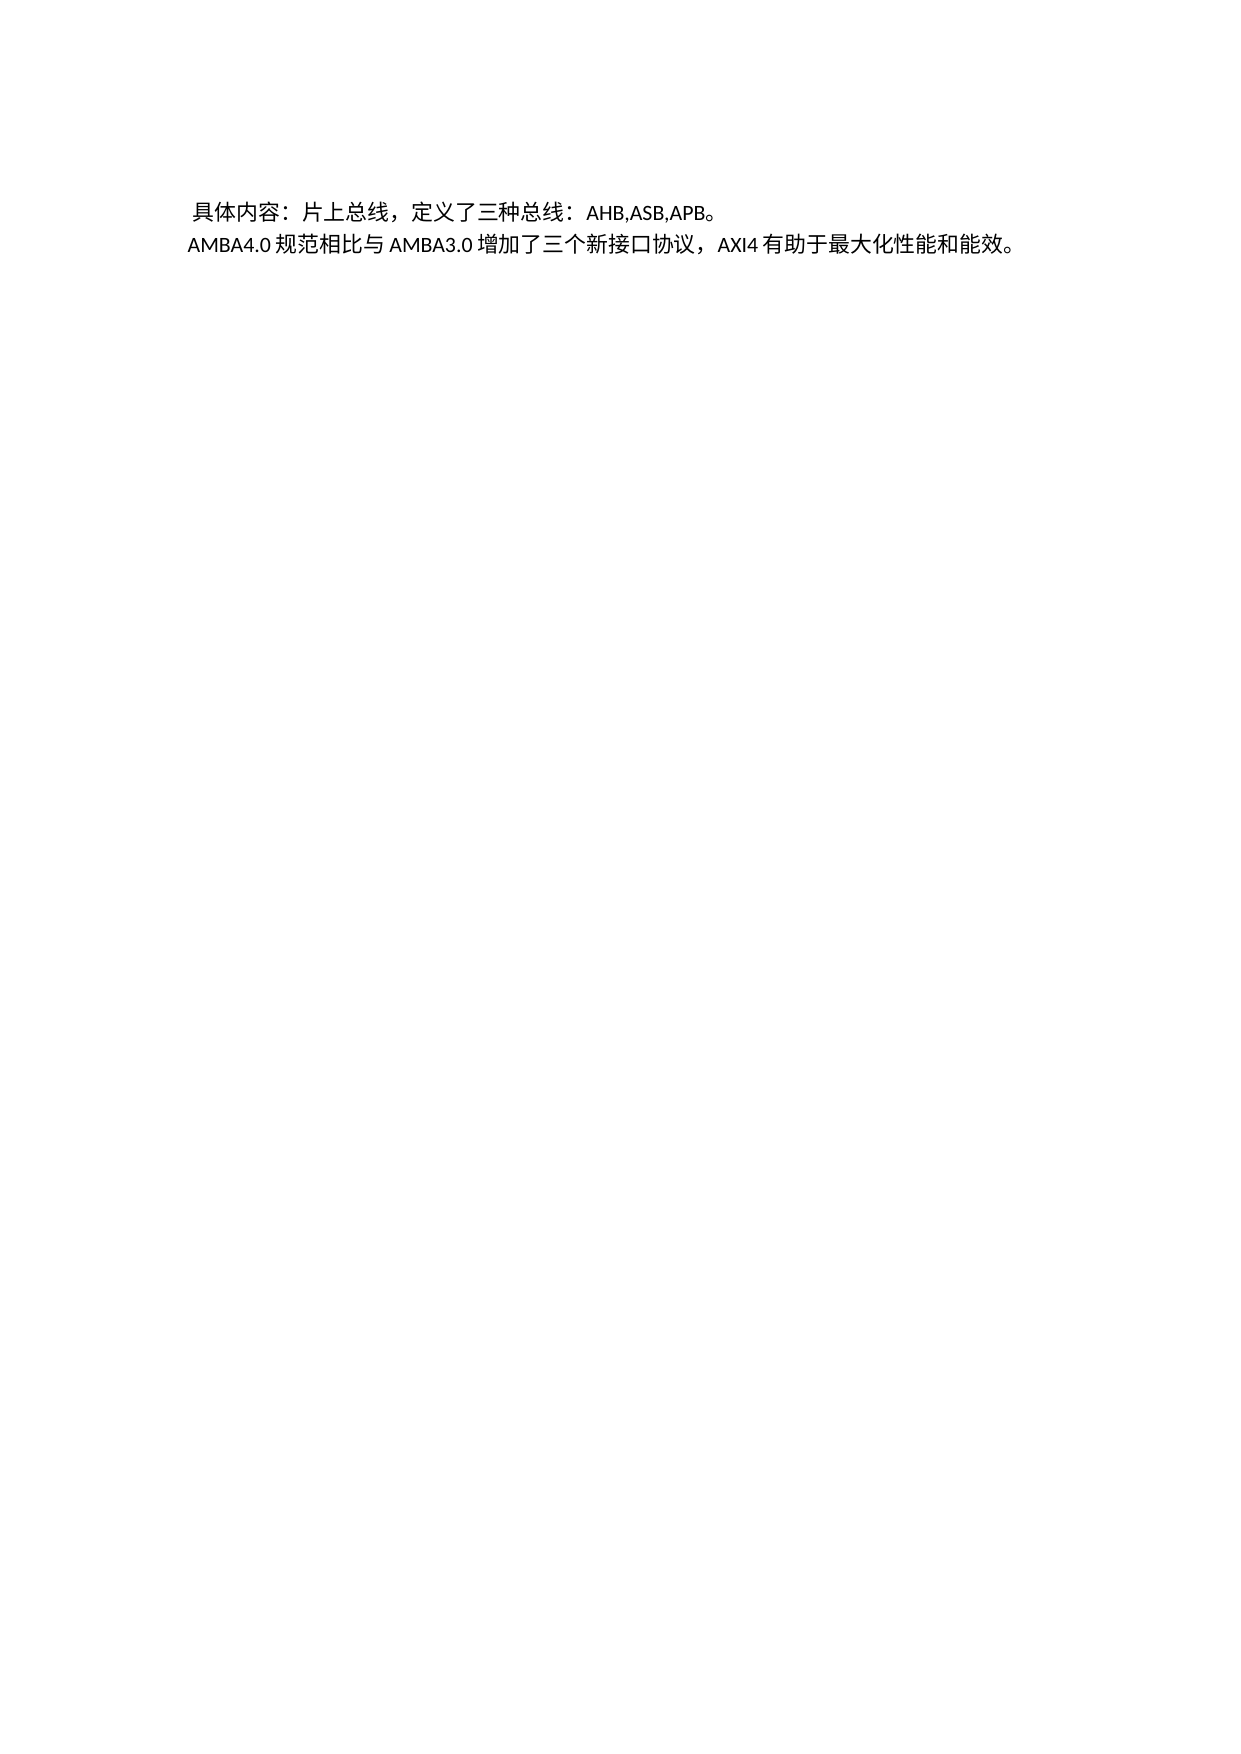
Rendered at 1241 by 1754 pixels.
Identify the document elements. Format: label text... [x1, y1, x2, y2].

list AMBA4.0规范相比与AMBA3.0增加了三个新接口协议，AXI4有助于最大化性能和能效。 [187, 227, 1053, 259]
list 具体内容：片上总线，定义了三种总线：AHB,ASB,APB。 [187, 194, 1053, 227]
